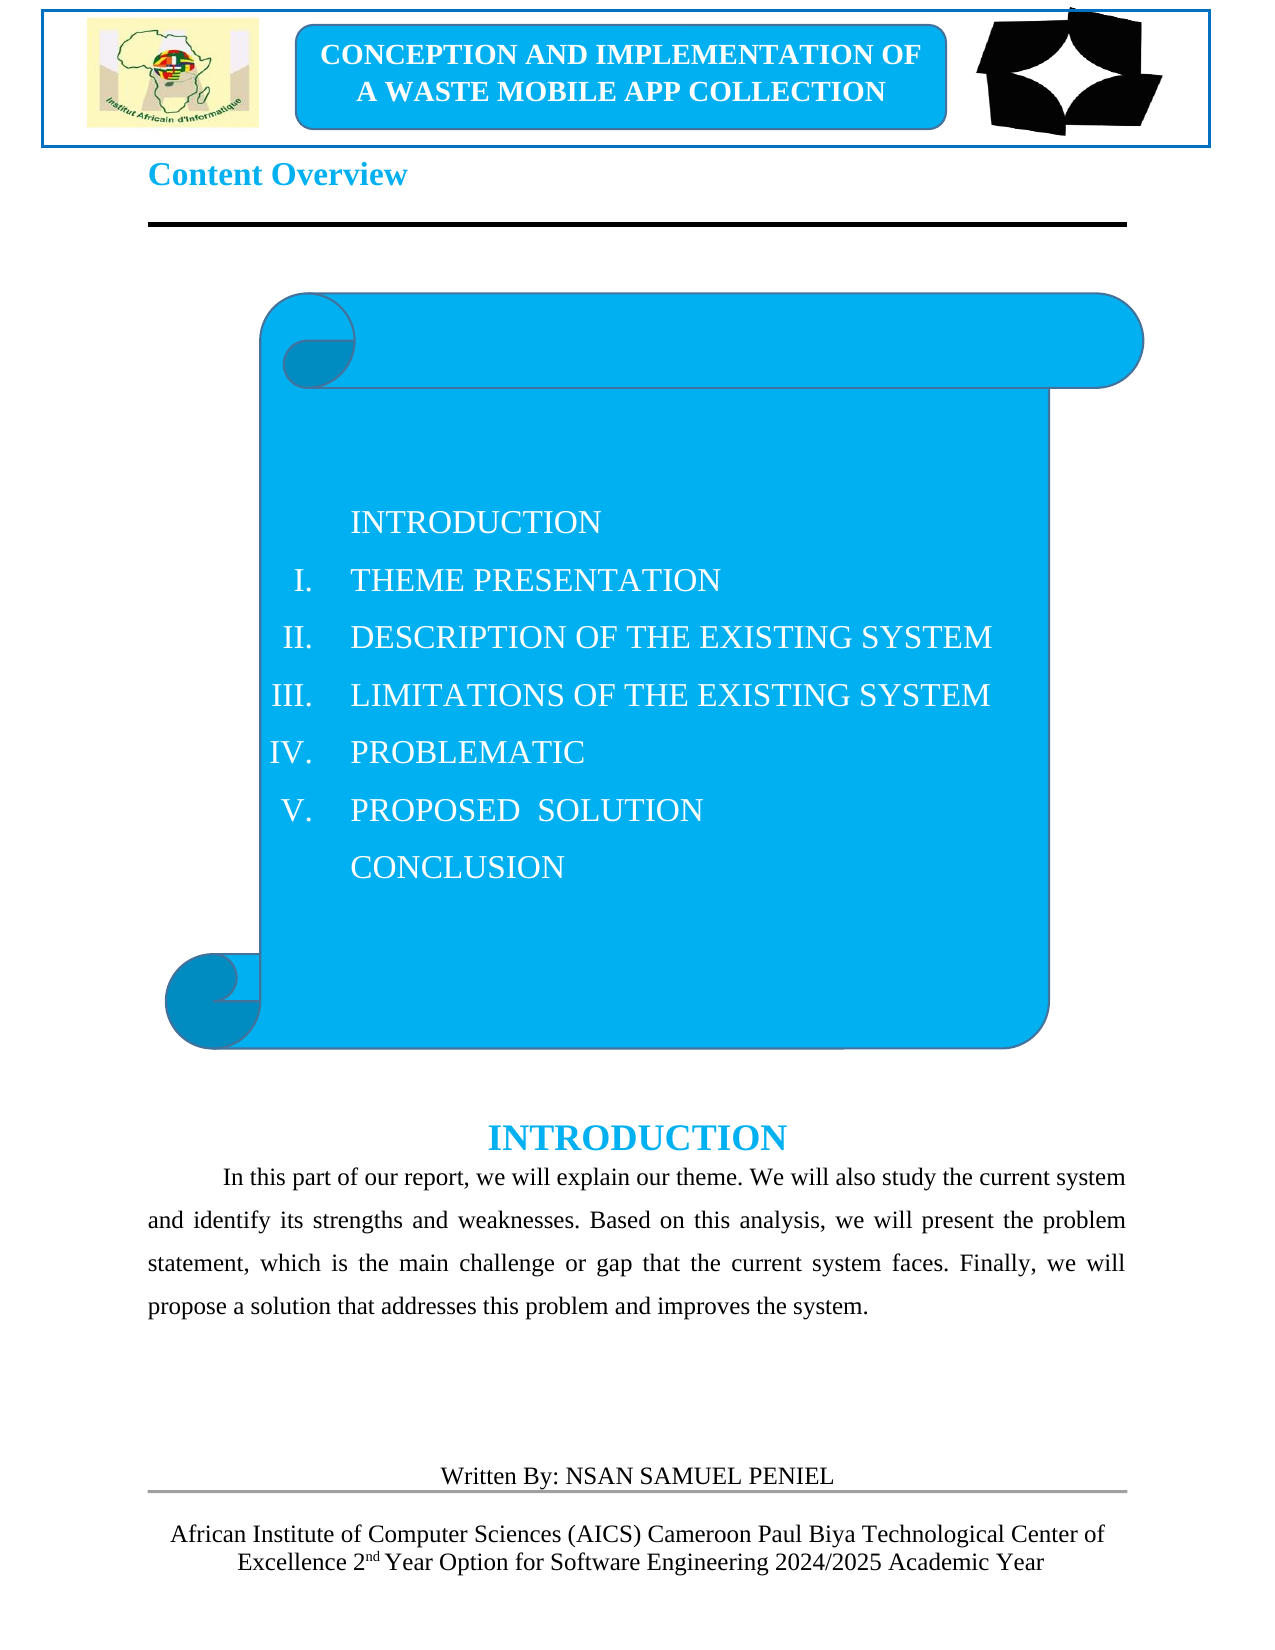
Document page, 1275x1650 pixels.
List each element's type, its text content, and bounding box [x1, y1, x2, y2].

subtitle INTRODUCTION [148, 1115, 1127, 1158]
subtitle Content Overview [148, 148, 1127, 193]
picture [975, 12, 1163, 136]
picture [87, 12, 259, 136]
